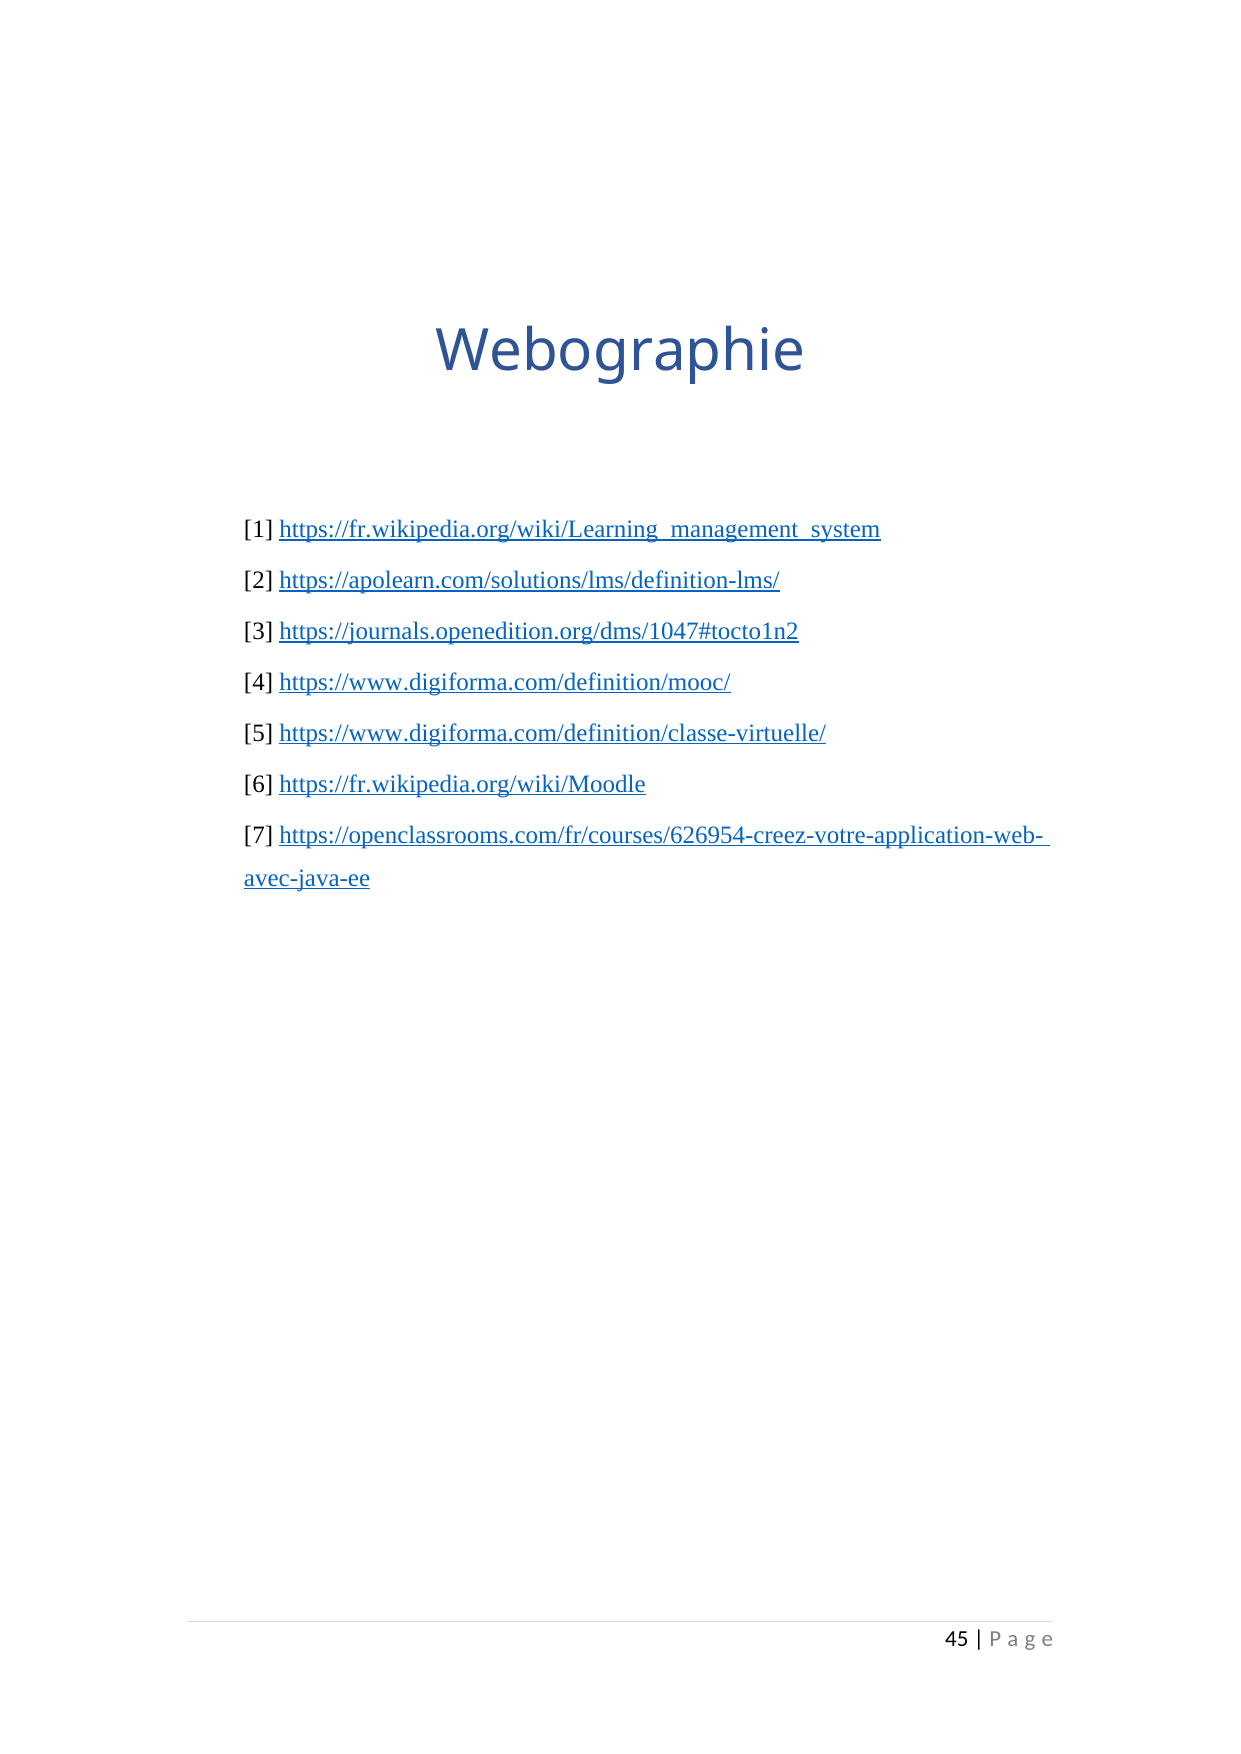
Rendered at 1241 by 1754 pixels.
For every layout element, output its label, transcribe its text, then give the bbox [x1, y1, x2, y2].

text [3] https://journals.openedition.org/dms/1047#tocto1n2 [244, 616, 1053, 645]
text [1] https://fr.wikipedia.org/wiki/Learning_management_system [244, 514, 1053, 543]
text [5] https://www.digiforma.com/definition/classe-virtuelle/ [244, 718, 1053, 747]
text [7] https://openclassrooms.com/fr/courses/626954-creez-votre-application-web- avec-java-ee [244, 820, 1053, 892]
text [4] https://www.digiforma.com/definition/mooc/ [244, 667, 1053, 696]
text [2] https://apolearn.com/solutions/lms/definition-lms/ [244, 565, 1053, 594]
text [6] https://fr.wikipedia.org/wiki/Moodle [244, 769, 1053, 798]
text Webographie [187, 308, 1053, 387]
